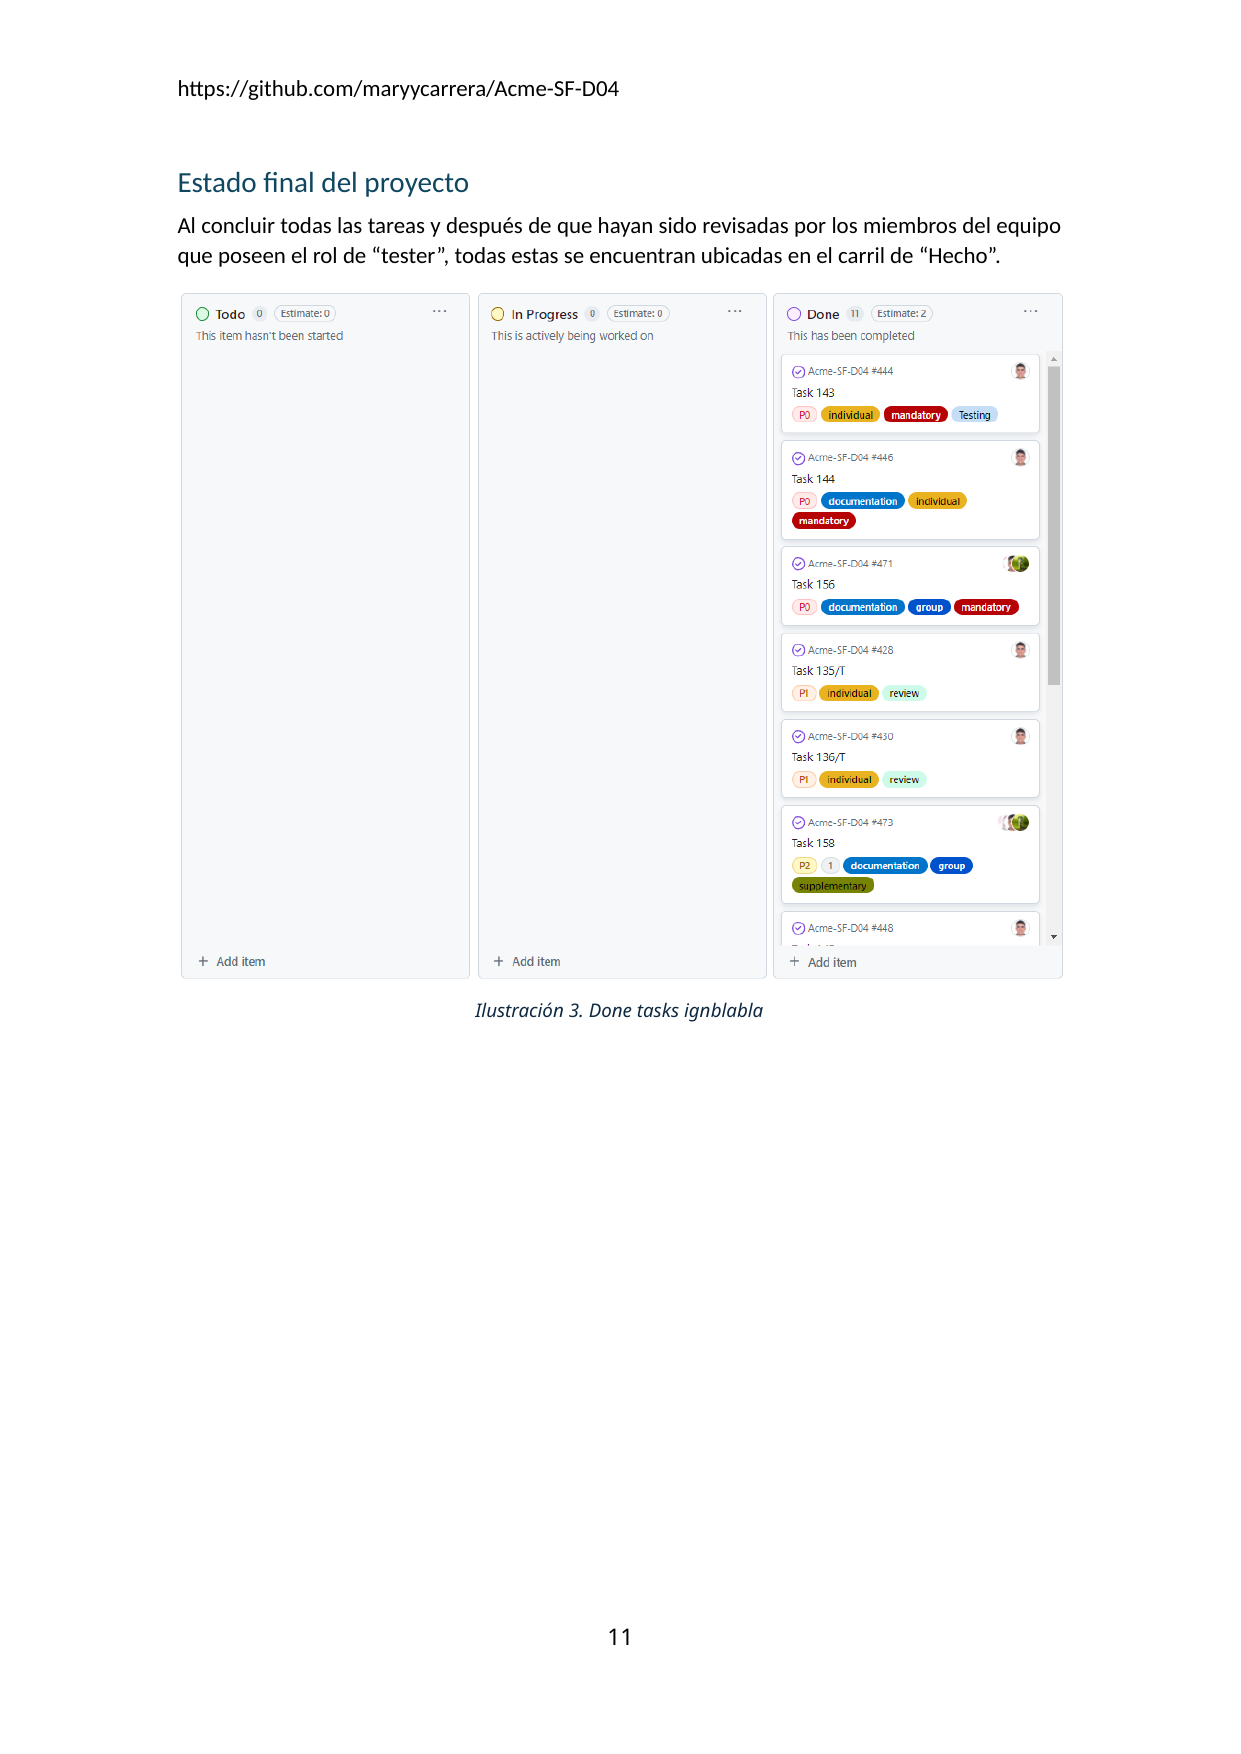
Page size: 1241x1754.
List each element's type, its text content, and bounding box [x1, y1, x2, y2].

text Al concluir todas las tareas y después de que hayan sido revisadas por los miembros del equipo que poseen el rol de “tester”, todas estas se encuentran ubicadas en el carril de “Hecho”. [177, 211, 1063, 269]
subtitle Estado final del proyecto [177, 164, 1063, 200]
picture [177, 288, 1063, 979]
text Ilustración 3. Done tasks ignblabla [177, 998, 1063, 1023]
